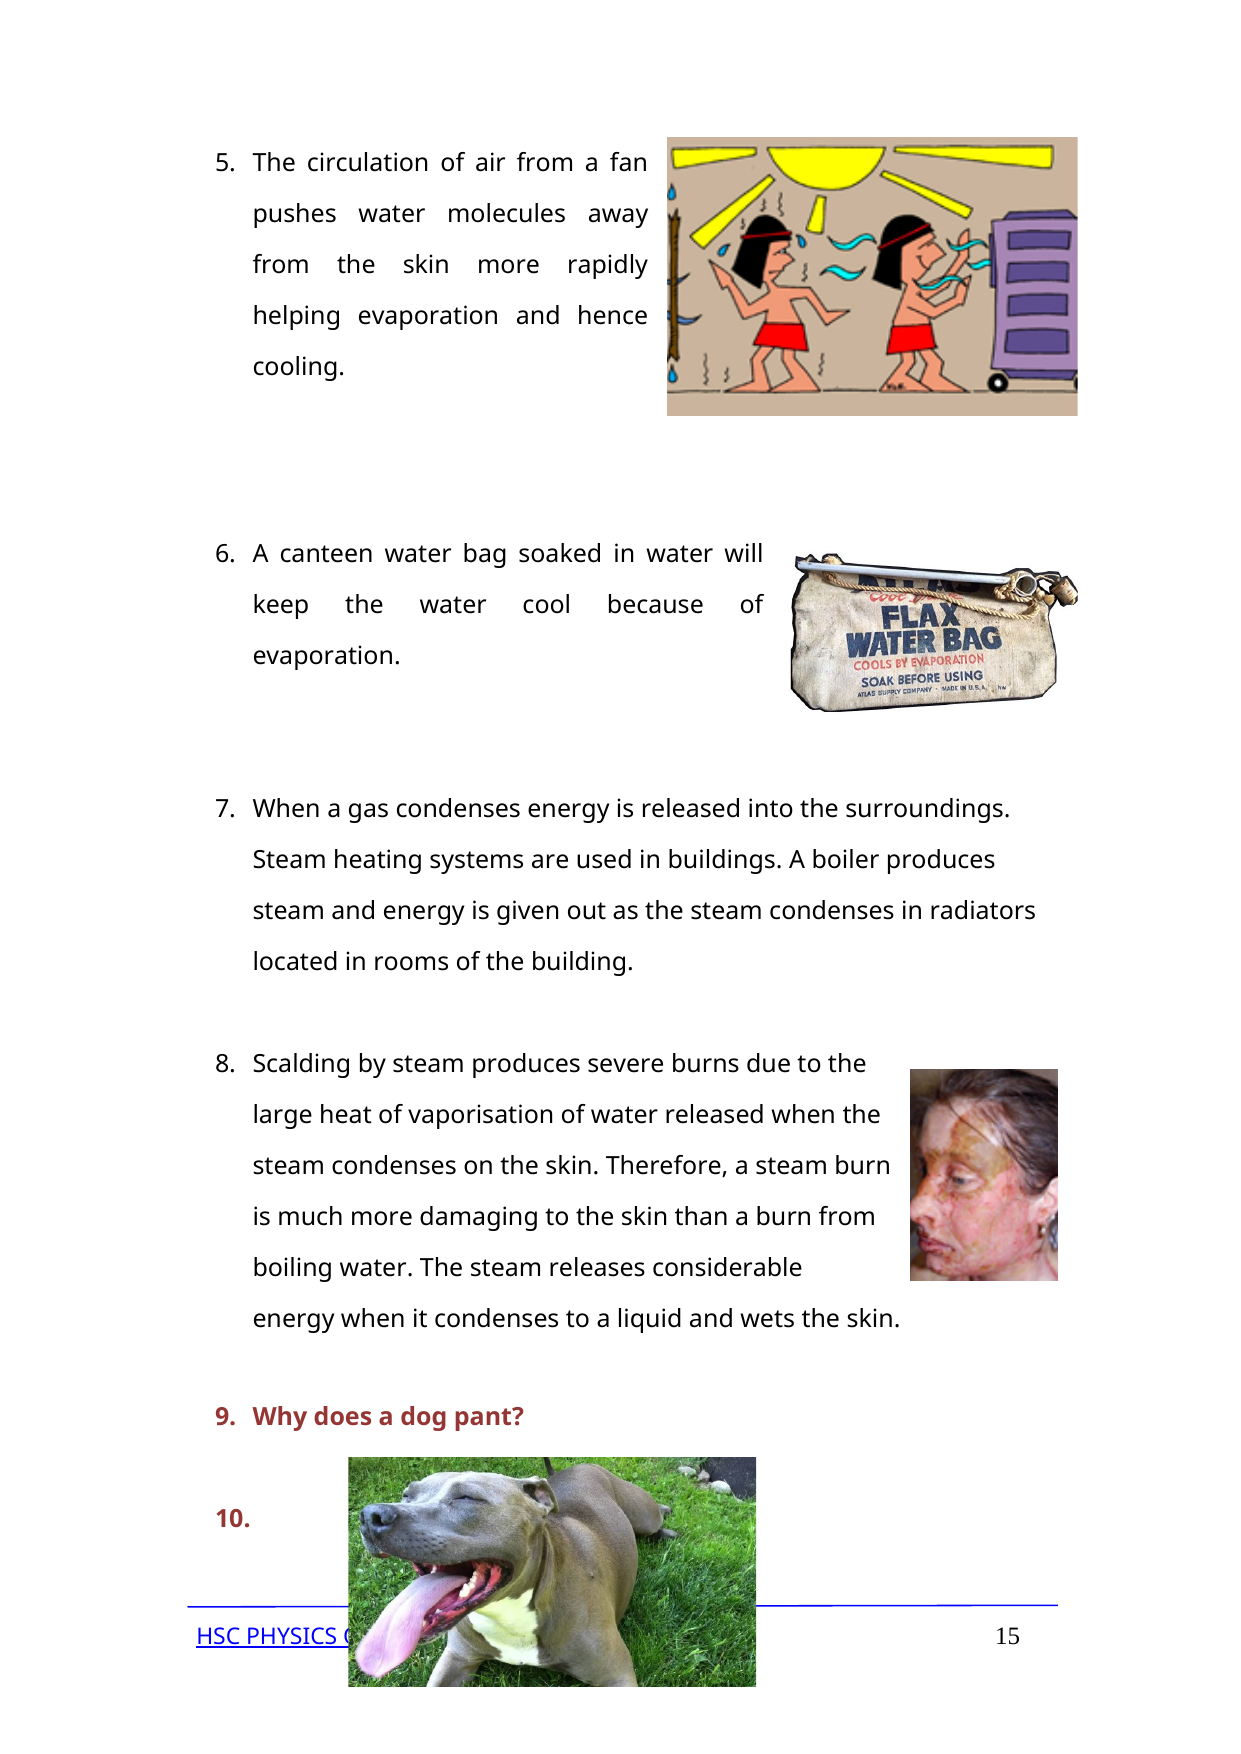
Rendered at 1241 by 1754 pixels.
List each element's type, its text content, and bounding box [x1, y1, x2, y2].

list Why does a dog pant? [215, 1399, 1061, 1433]
list When a gas condenses energy is released into the surroundings. Steam heating systems are used in buildings. A boiler produces steam and energy is given out as the steam condenses in radiators located in rooms of the building. [215, 791, 1063, 978]
picture [667, 137, 1078, 416]
list Scalding by steam produces severe burns due to the large heat of vaporisation of water released when the steam condenses on the skin. Therefore, a steam burn is much more damaging to the skin than a burn from boiling water. The steam releases considerable energy when it condenses to a liquid and wets the skin. [215, 1046, 1063, 1335]
list A canteen water bag soaked in water will keep the water cool because of evaporation. [215, 536, 782, 672]
picture [782, 510, 1079, 733]
picture [348, 1457, 757, 1687]
list The circulation of air from a fan pushes water molecules away from the skin more rapidly helping evaporation and hence cooling. [215, 144, 667, 382]
picture [910, 1069, 1058, 1281]
